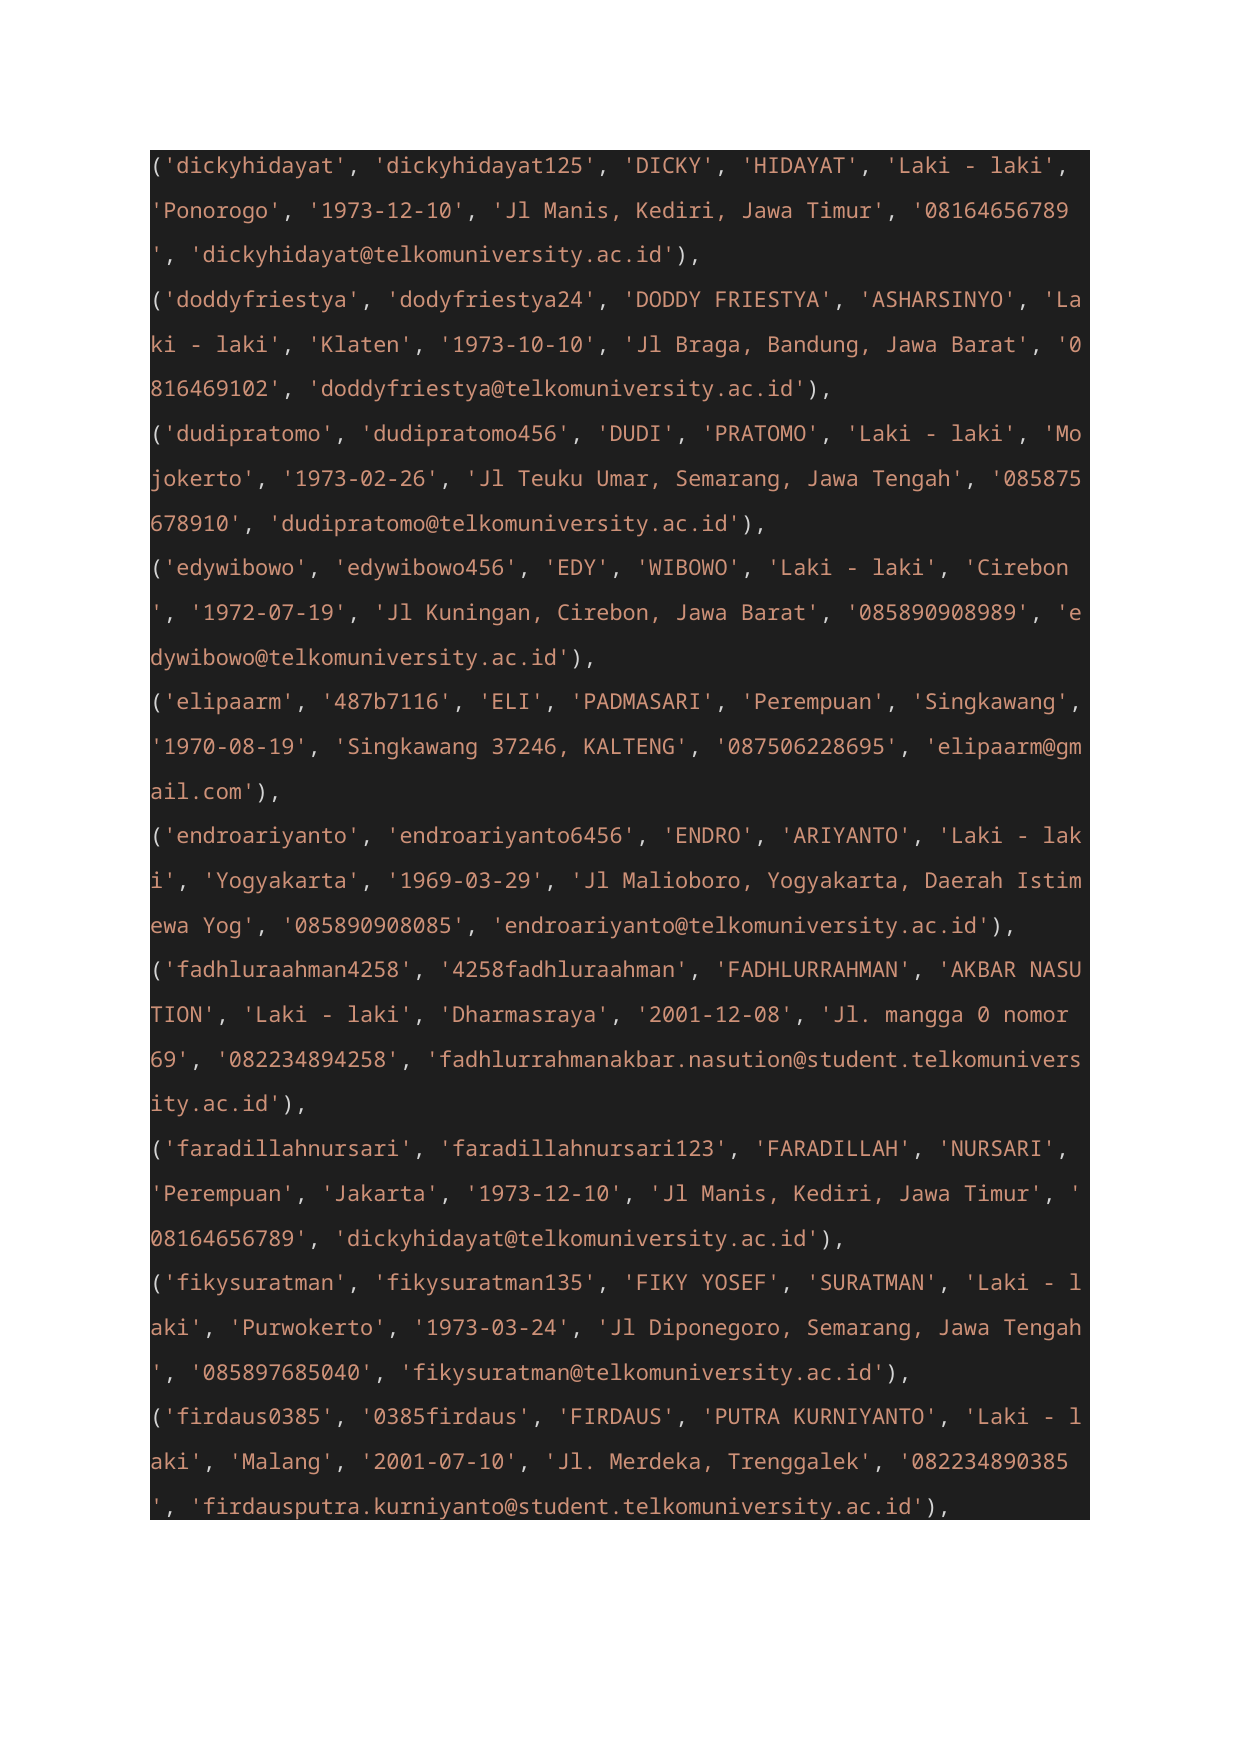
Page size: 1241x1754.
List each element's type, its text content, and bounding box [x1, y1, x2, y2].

text ('edywibowo', 'edywibowo456', 'EDY', 'WIBOWO', 'Laki - laki', 'Cirebon', '1972-07-19', 'Jl Kuningan, Cirebon, Jawa Barat', '085890908989', 'edywibowo@telkomuniversity.ac.id'), [150, 552, 1090, 671]
text ('faradillahnursari', 'faradillahnursari123', 'FARADILLAH', 'NURSARI', 'Perempuan', 'Jakarta', '1973-12-10', 'Jl Manis, Kediri, Jawa Timur', '08164656789', 'dickyhidayat@telkomuniversity.ac.id'), [150, 1133, 1090, 1252]
text ('doddyfriestya', 'dodyfriestya24', 'DODDY FRIESTYA', 'ASHARSINYO', 'Laki - laki', 'Klaten', '1973-10-10', 'Jl Braga, Bandung, Jawa Barat', '0816469102', 'doddyfriestya@telkomuniversity.ac.id'), [150, 284, 1090, 403]
text ('fikysuratman', 'fikysuratman135', 'FIKY YOSEF', 'SURATMAN', 'Laki - laki', 'Purwokerto', '1973-03-24', 'Jl Diponegoro, Semarang, Jawa Tengah', '085897685040', 'fikysuratman@telkomuniversity.ac.id'), [150, 1267, 1090, 1386]
text ('firdaus0385', '0385firdaus', 'FIRDAUS', 'PUTRA KURNIYANTO', 'Laki - laki', 'Malang', '2001-07-10', 'Jl. Merdeka, Trenggalek', '082234890385', 'firdausputra.kurniyanto@student.telkomuniversity.ac.id'), [150, 1401, 1090, 1520]
text ('fadhluraahman4258', '4258fadhluraahman', 'FADHLURRAHMAN', 'AKBAR NASUTION', 'Laki - laki', 'Dharmasraya', '2001-12-08', 'Jl. mangga 0 nomor 69', '082234894258', 'fadhlurrahmanakbar.nasution@student.telkomuniversity.ac.id'), [150, 954, 1090, 1118]
text ('endroariyanto', 'endroariyanto6456', 'ENDRO', 'ARIYANTO', 'Laki - laki', 'Yogyakarta', '1969-03-29', 'Jl Malioboro, Yogyakarta, Daerah Istimewa Yog', '085890908085', 'endroariyanto@telkomuniversity.ac.id'), [150, 820, 1090, 939]
text ('dickyhidayat', 'dickyhidayat125', 'DICKY', 'HIDAYAT', 'Laki - laki', 'Ponorogo', '1973-12-10', 'Jl Manis, Kediri, Jawa Timur', '08164656789', 'dickyhidayat@telkomuniversity.ac.id'), [150, 150, 1090, 269]
text ('elipaarm', '487b7116', 'ELI', 'PADMASARI', 'Perempuan', 'Singkawang', '1970-08-19', 'Singkawang 37246, KALTENG', '087506228695', 'elipaarm@gmail.com'), [150, 686, 1090, 805]
text ('dudipratomo', 'dudipratomo456', 'DUDI', 'PRATOMO', 'Laki - laki', 'Mojokerto', '1973-02-26', 'Jl Teuku Umar, Semarang, Jawa Tengah', '085875678910', 'dudipratomo@telkomuniversity.ac.id'), [150, 418, 1090, 537]
